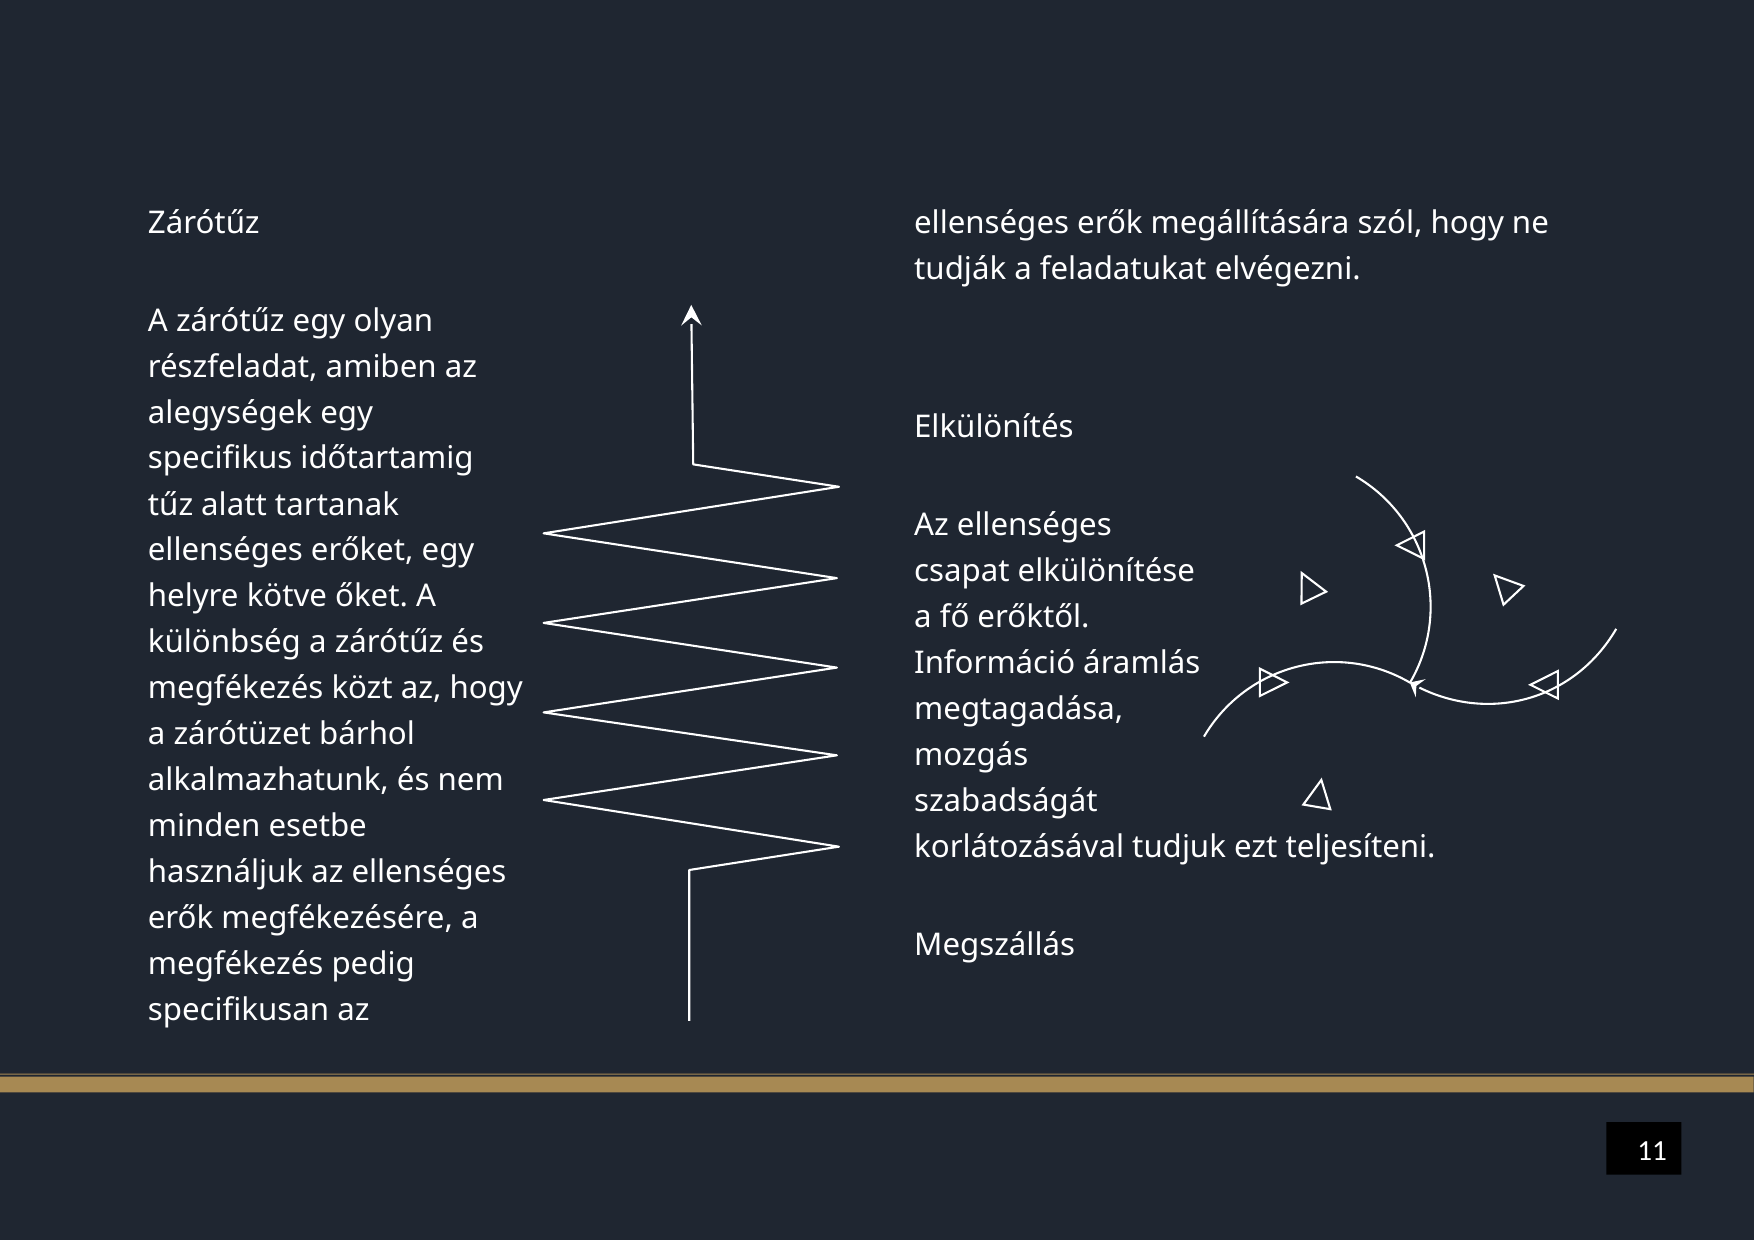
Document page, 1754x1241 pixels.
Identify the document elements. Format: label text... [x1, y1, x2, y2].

text Megszállás [914, 922, 1606, 964]
text Az ellenséges csapat elkülönítése a fő erőktől. Információ áramlás megtagadása, mozgás szabadságát korlátozásával tudjuk ezt teljesíteni. [914, 502, 1606, 866]
text Elkülönítés [914, 404, 1606, 447]
text A zárótűz egy olyan részfeladat, amiben az alegységek egy specifikus időtartamig tűz alatt tartanak ellenséges erőket, egy helyre kötve őket. A különbség a zárótűz és megfékezés közt az, hogy a zárótüzet bárhol alkalmazhatunk, és nem minden esetbe használjuk az ellenséges erők megfékezésére, a megfékezés pedig specifikusan az ellenséges erők megállítására szól, hogy ne tudják a feladatukat elvégezni. [914, 200, 1606, 288]
text A zárótűz egy olyan részfeladat, amiben az alegységek egy specifikus időtartamig tűz alatt tartanak ellenséges erőket, egy helyre kötve őket. A különbség a zárótűz és megfékezés közt az, hogy a zárótüzet bárhol alkalmazhatunk, és nem minden esetbe használjuk az ellenséges erők megfékezésére, a megfékezés pedig specifikusan az ellenséges erők megállítására szól, hogy ne tudják a feladatukat elvégezni. [148, 298, 840, 1029]
text Zárótűz [148, 200, 840, 242]
